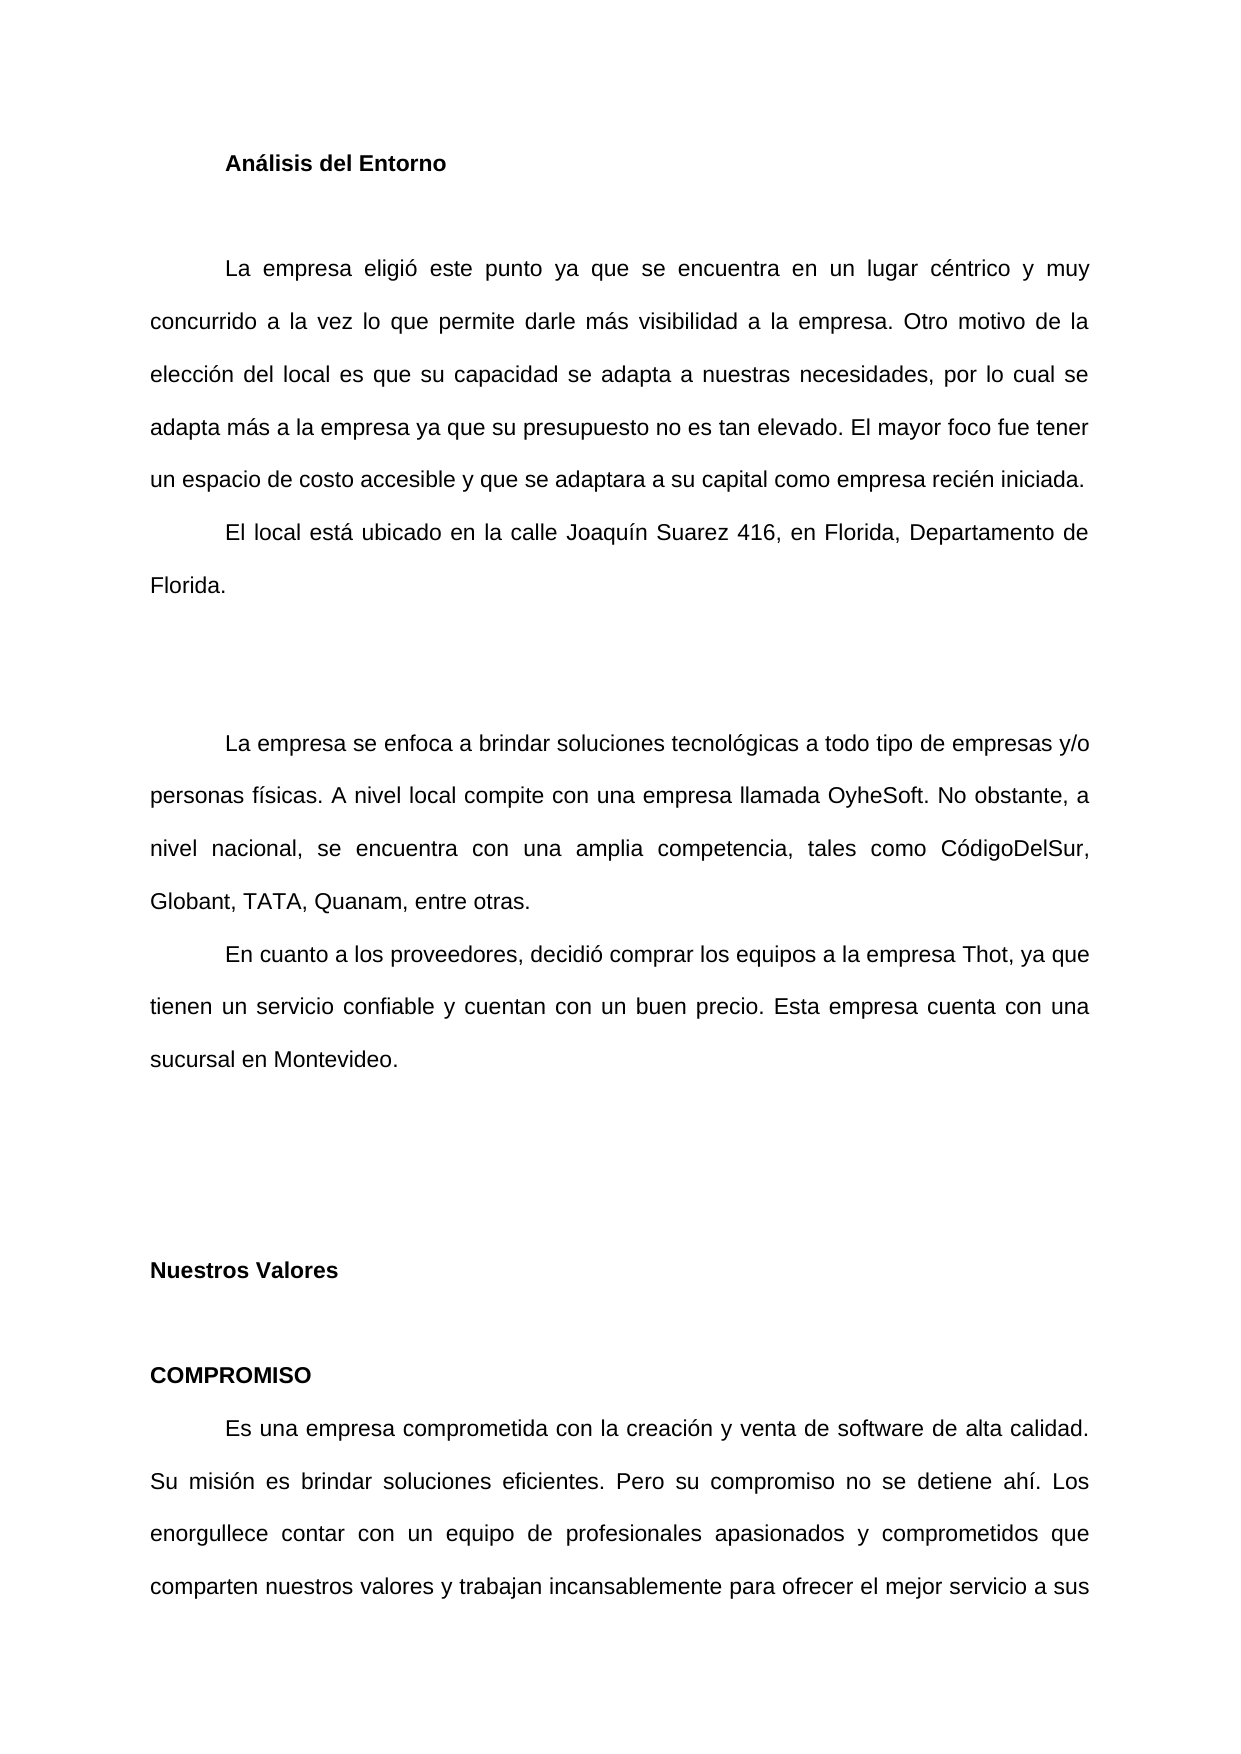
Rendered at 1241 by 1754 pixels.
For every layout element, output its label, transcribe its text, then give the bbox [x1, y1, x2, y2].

text COMPROMISO [150, 1362, 1090, 1389]
text En cuanto a los proveedores, decidió comprar los equipos a la empresa Thot, ya que tienen un servicio confiable y cuentan con un buen precio. Esta empresa cuenta con una sucursal en Montevideo. [150, 941, 1090, 1072]
text La empresa se enfoca a brindar soluciones tecnológicas a todo tipo de empresas y/o personas físicas. A nivel local compite con una empresa llamada OyheSoft. No obstante, a nivel nacional, se encuentra con una amplia competencia, tales como CódigoDelSur, Globant, TATA, Quanam, entre otras. [150, 730, 1090, 914]
text El local está ubicado en la calle Joaquín Suarez 416, en Florida, Departamento de Florida. [150, 519, 1090, 598]
text La empresa eligió este punto ya que se encuentra en un lugar céntrico y muy concurrido a la vez lo que permite darle más visibilidad a la empresa. Otro motivo de la elección del local es que su capacidad se adapta a nuestras necesidades, por lo cual se adapta más a la empresa ya que su presupuesto no es tan elevado. El mayor foco fue tener un espacio de costo accesible y que se adaptara a su capital como empresa recién iniciada. [150, 255, 1090, 493]
text Nuestros Valores [150, 1257, 1090, 1283]
text Análisis del Entorno [150, 150, 1090, 176]
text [150, 1415, 1090, 1599]
